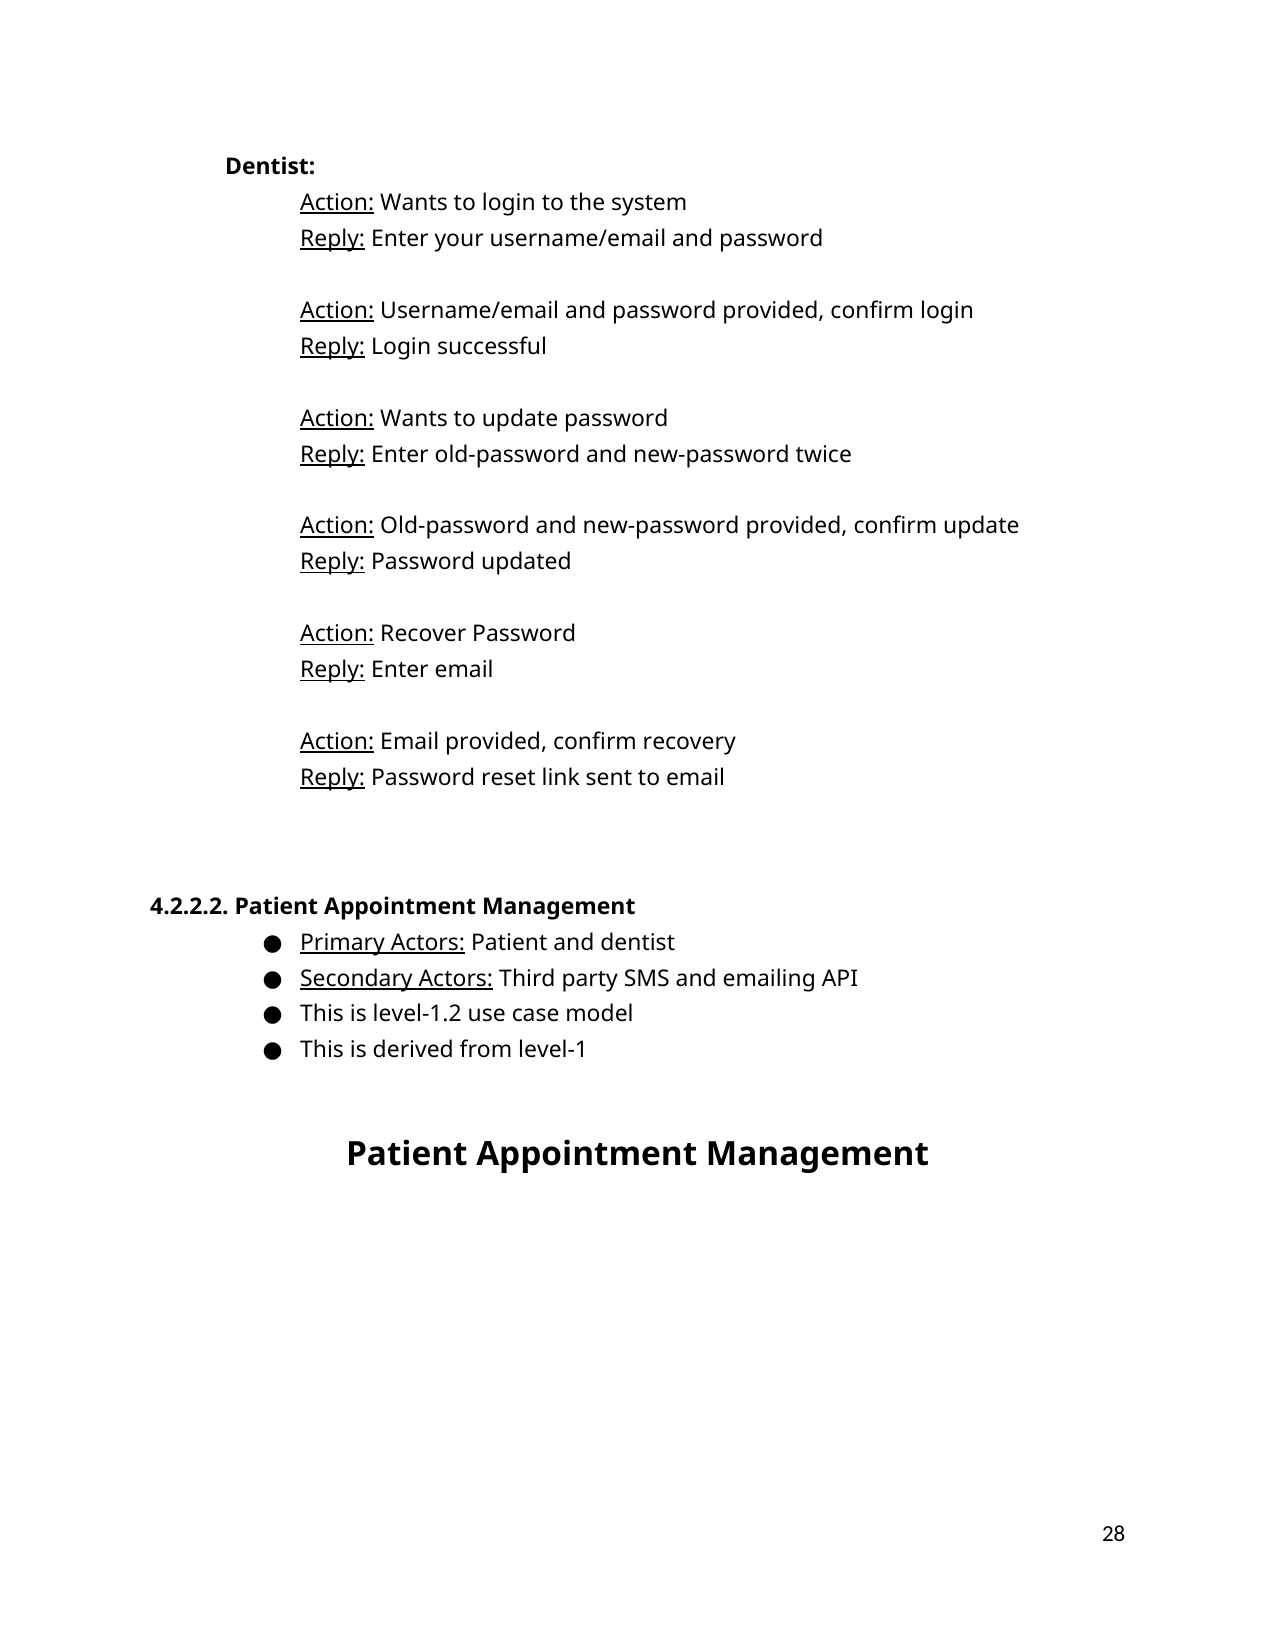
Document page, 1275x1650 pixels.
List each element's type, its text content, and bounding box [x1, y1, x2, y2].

subtitle 4.2.2.2. Patient Appointment Management [150, 889, 1125, 921]
text Action: Wants to login to the system [300, 186, 1125, 217]
list Secondary Actors: Third party SMS and emailing API [262, 961, 1125, 993]
text Action: Email provided, confirm recovery [300, 725, 1125, 756]
text Patient Appointment Management [150, 1130, 1125, 1175]
text Reply: Enter email [300, 653, 1125, 684]
text Action: Recover Password [300, 617, 1125, 648]
text Reply: Login successful [300, 330, 1125, 361]
text Action: Username/email and password provided, confirm login [300, 294, 1125, 325]
text Reply: Password reset link sent to email [300, 761, 1125, 792]
list This is level-1.2 use case model [262, 997, 1125, 1029]
text Action: Wants to update password [300, 402, 1125, 433]
list This is derived from level-1 [262, 1033, 1125, 1064]
text Reply: Enter old-password and new-password twice [300, 437, 1125, 469]
text Dentist: [225, 150, 1125, 181]
text Reply: Password updated [300, 545, 1125, 577]
text Reply: Enter your username/email and password [300, 222, 1125, 253]
list Primary Actors: Patient and dentist [262, 926, 1125, 957]
text Action: Old-password and new-password provided, confirm update [300, 509, 1125, 541]
